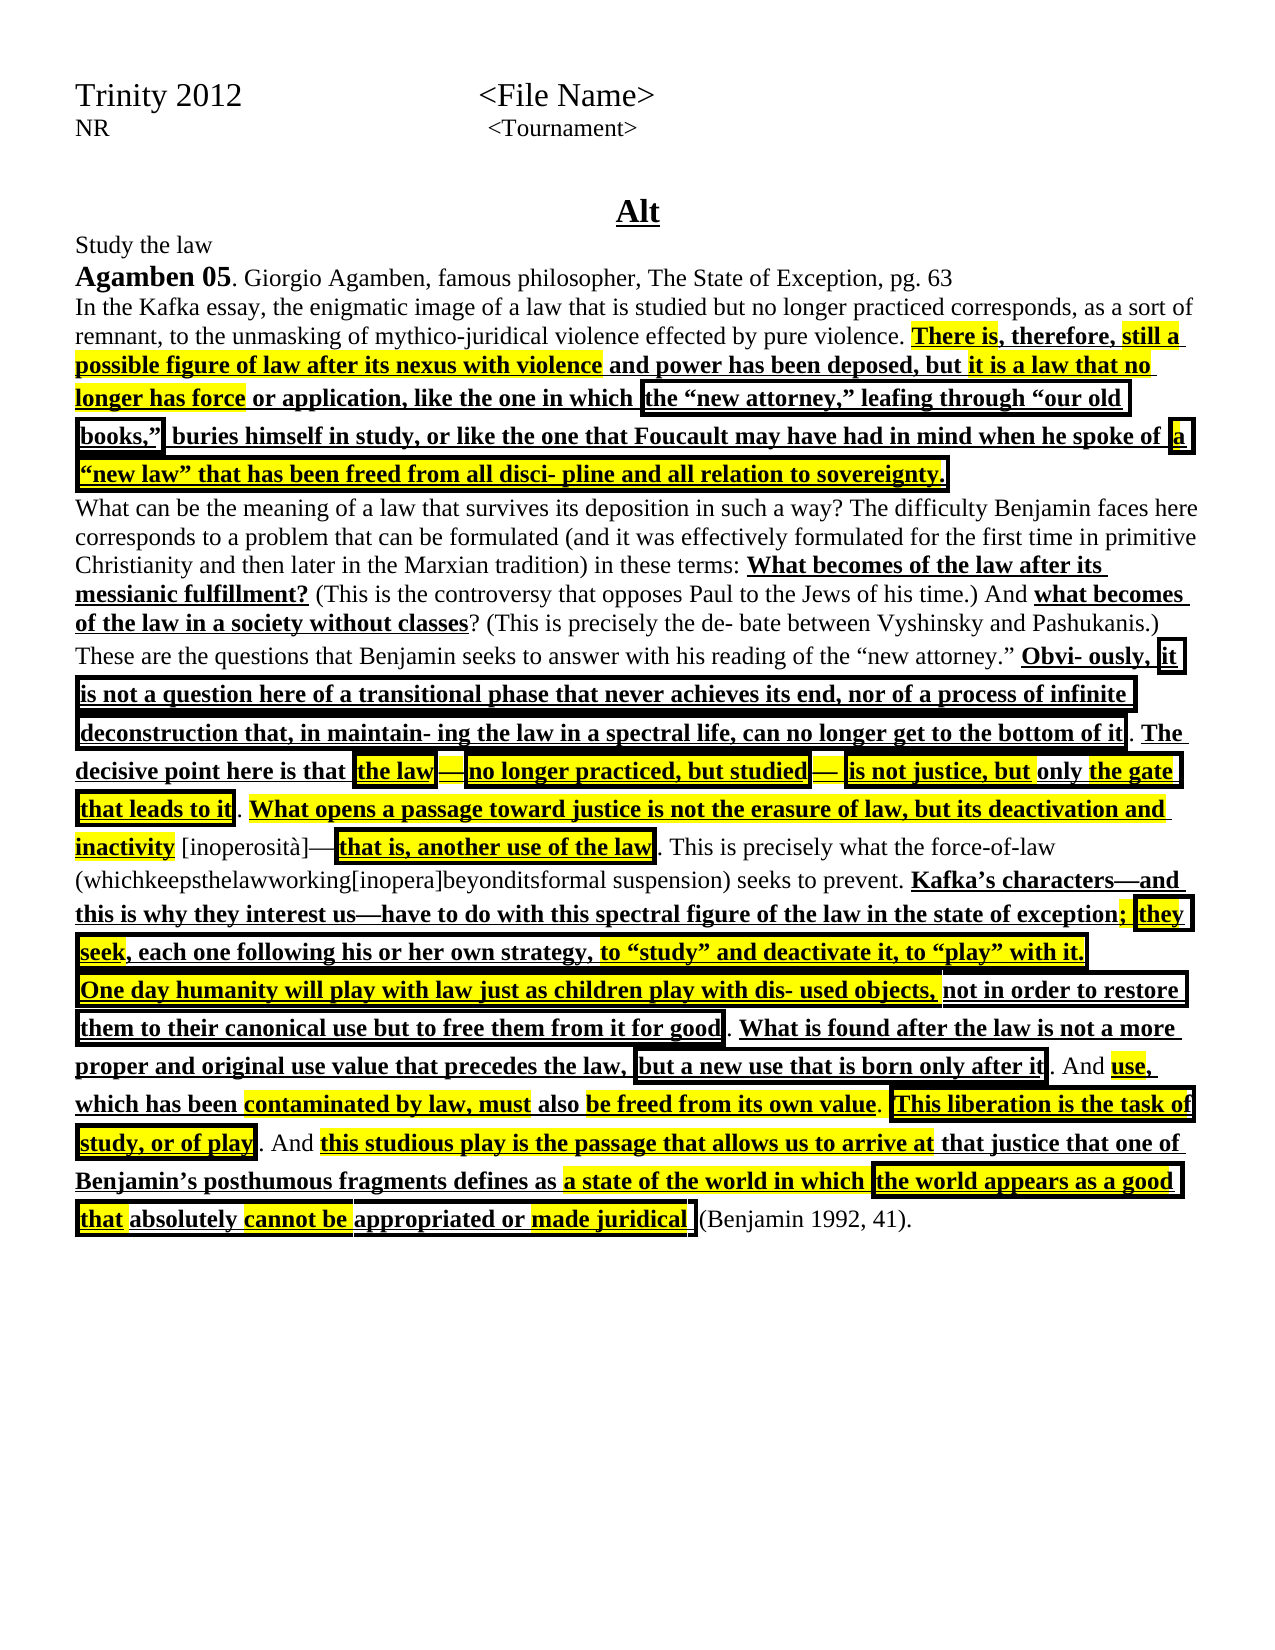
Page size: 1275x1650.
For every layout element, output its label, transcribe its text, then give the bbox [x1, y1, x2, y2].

text What can be the meaning of a law that survives its deposition in such a way? The difficulty Benjamin faces here corresponds to a problem that can be formulated (and it was effectively formulated for the first time in primitive Christianity and then later in the Marxian tradition) in these terms: What becomes of the law after its messianic fulfillment? (This is the controversy that opposes Paul to the Jews of his time.) And what becomes of the law in a society without classes? (This is precisely the de- bate between Vyshinsky and Pashukanis.) These are the questions that Benjamin seeks to answer with his reading of the “new attorney.” Obvi- ously, it is not a question here of a transitional phase that never achieves its end, nor of a process of infinite deconstruction that, in maintain- ing the law in a spectral life, can no longer get to the bottom of it. The decisive point here is that the law—no longer practiced, but studied— is not justice, but only the gate that leads to it. What opens a passage toward justice is not the erasure of law, but its deactivation and inactivity [inoperosità]—that is, another use of the law. This is precisely what the force-of-law (whichkeepsthelawworking[inopera]beyonditsformal suspension) seeks to prevent. Kafka’s characters—and this is why they interest us—have to do with this spectral figure of the law in the state of exception; they seek, each one following his or her own strategy, to “study” and deactivate it, to “play” with it. [75, 493, 1200, 970]
text In the Kafka essay, the enigmatic image of a law that is studied but no longer practiced corresponds, as a sort of remnant, to the unmasking of mythico-juridical violence effected by pure violence. There is, therefore, still a possible figure of law after its nexus with violence and power has been deposed, but it is a law that no longer has force or application, like the one in which the “new attorney,” leafing through “our old books,” buries himself in study, or like the one that Foucault may have had in mind when he spoke of a “new law” that has been freed from all disci- pline and all relation to sovereignty. [75, 292, 1200, 493]
text Study the law [75, 230, 1200, 259]
text One day humanity will play with law just as children play with dis- used objects, not in order to restore them to their canonical use but to free them from it for good. What is found after the law is not a more proper and original use value that precedes the law, but a new use that is born only after it. And use, which has been contaminated by law, must also be freed from its own value. This liberation is the task of study, or of play. And this studious play is the passage that allows us to arrive at that justice that one of Benjamin’s posthumous fragments defines as a state of the world in which the world appears as a good that absolutely cannot be appropriated or made juridical (Benjamin 1992, 41). [75, 970, 1200, 1237]
subtitle Alt [75, 192, 1200, 230]
text Agamben 05. Giorgio Agamben, famous philosopher, The State of Exception, pg. 63 [75, 259, 1200, 292]
